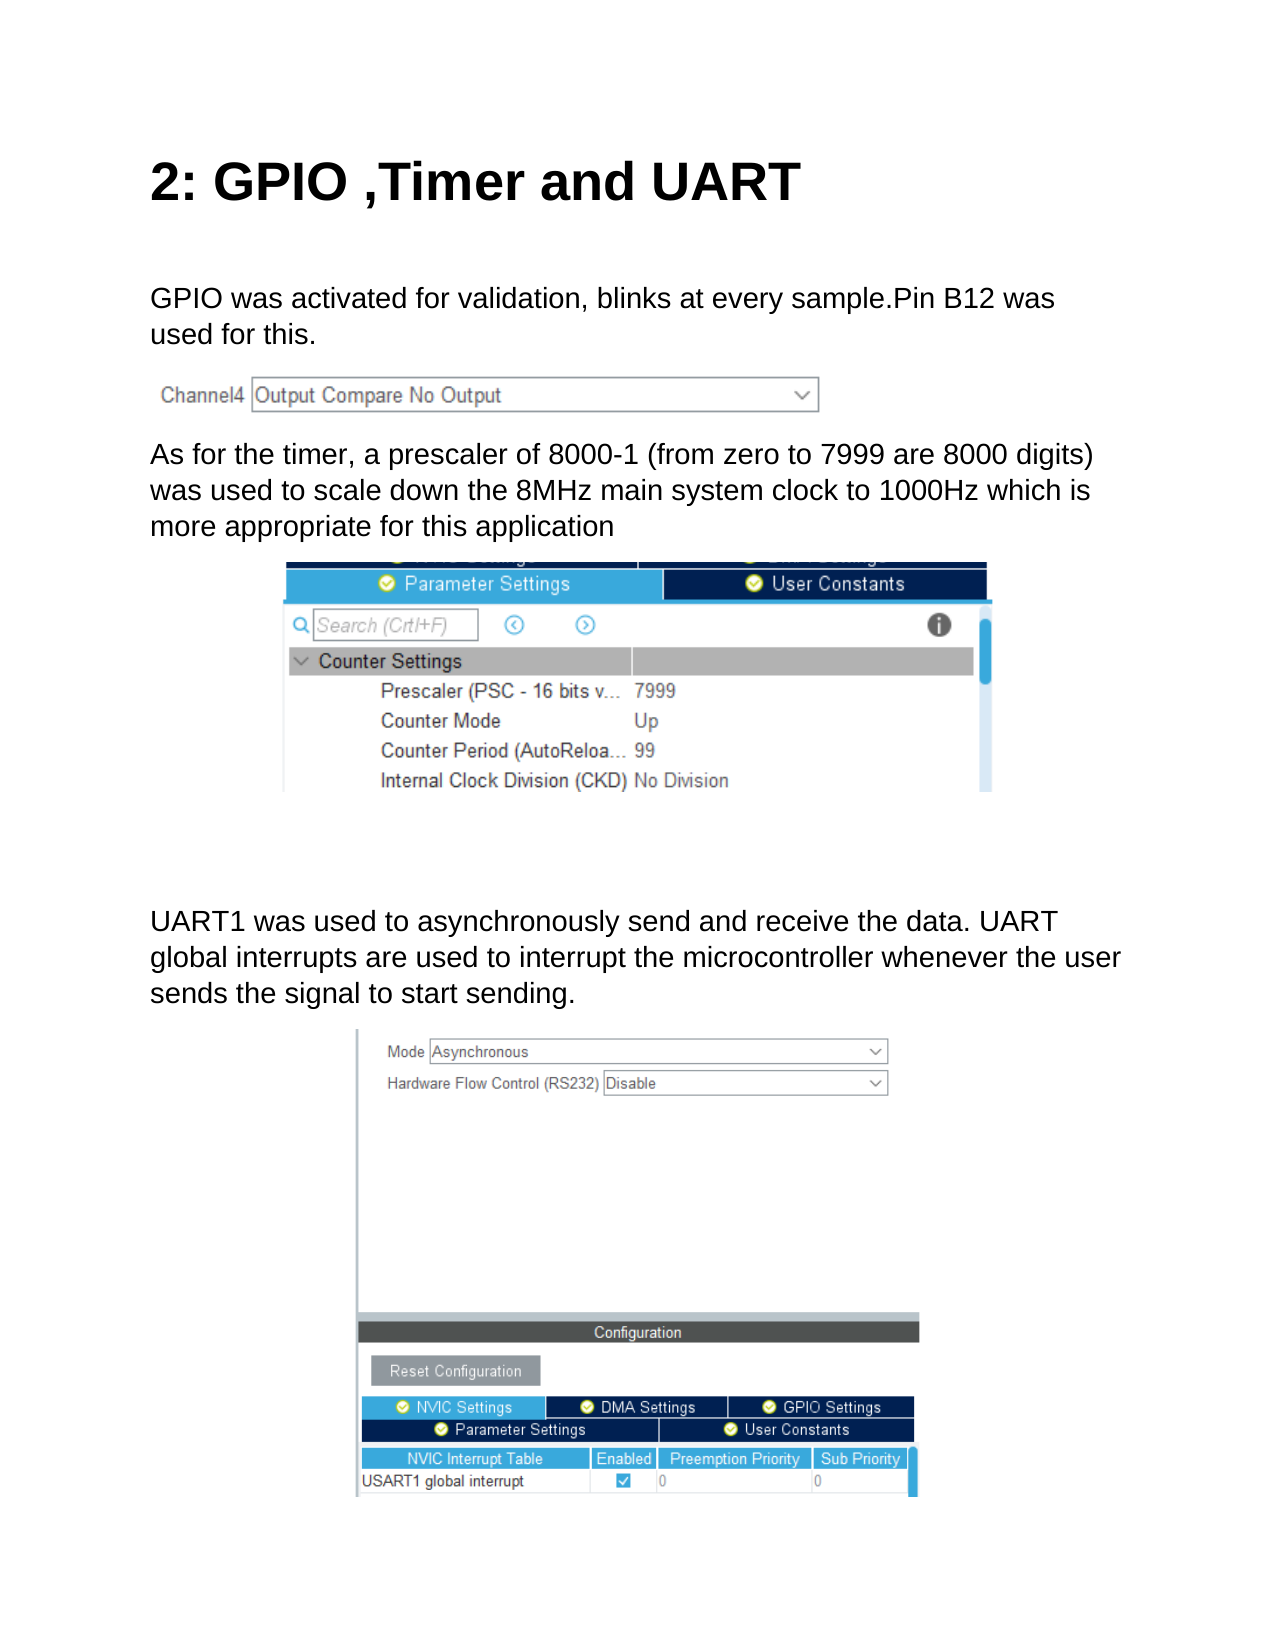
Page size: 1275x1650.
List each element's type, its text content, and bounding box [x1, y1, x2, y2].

picture [355, 1029, 920, 1497]
text GPIO was activated for validation, blinks at every sample.Pin B12 was used for this. [150, 281, 1125, 350]
text 2: GPIO ,Timer and UART [150, 150, 1125, 212]
picture [150, 369, 829, 419]
text UART1 was used to asynchronously send and receive the data. UART global interrupts are used to interrupt the microcontroller whenever the user sends the signal to start sending. [150, 904, 1125, 1010]
text As for the timer, a prescaler of 8000-1 (from zero to 7999 are 8000 digits) was used to scale down the 8MHz main system clock to 1000Hz which is more appropriate for this application [150, 437, 1125, 543]
picture [282, 562, 993, 792]
